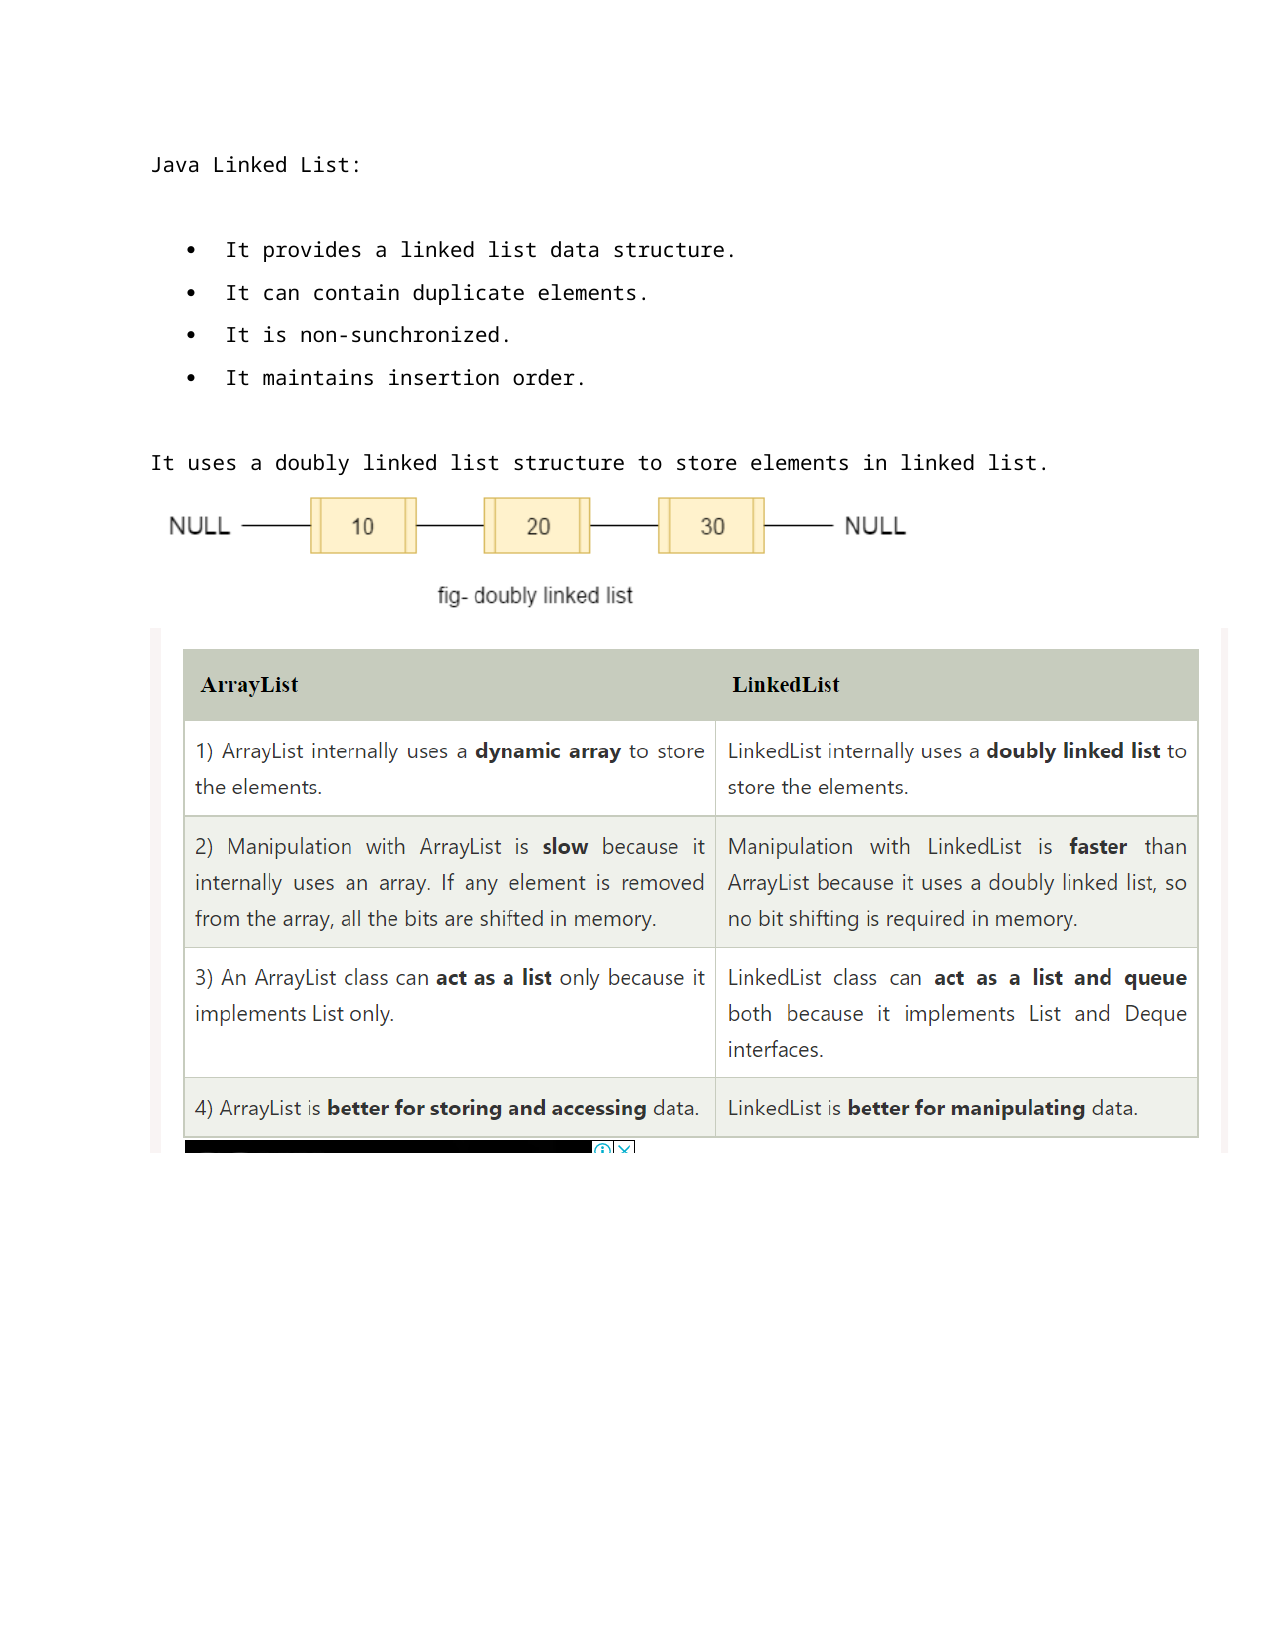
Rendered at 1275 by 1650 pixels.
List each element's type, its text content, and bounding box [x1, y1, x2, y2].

list It maintains insertion order. [187, 363, 1228, 391]
picture [150, 628, 1229, 1153]
list It can contain duplicate elements. [187, 278, 1228, 306]
text It uses a doubly linked list structure to store elements in linked list. [150, 448, 1228, 477]
text Java Linked List: [150, 150, 1228, 178]
list It is non-sunchronized. [187, 320, 1228, 349]
list It provides a linked list data structure. [187, 235, 1228, 264]
picture [150, 490, 963, 615]
